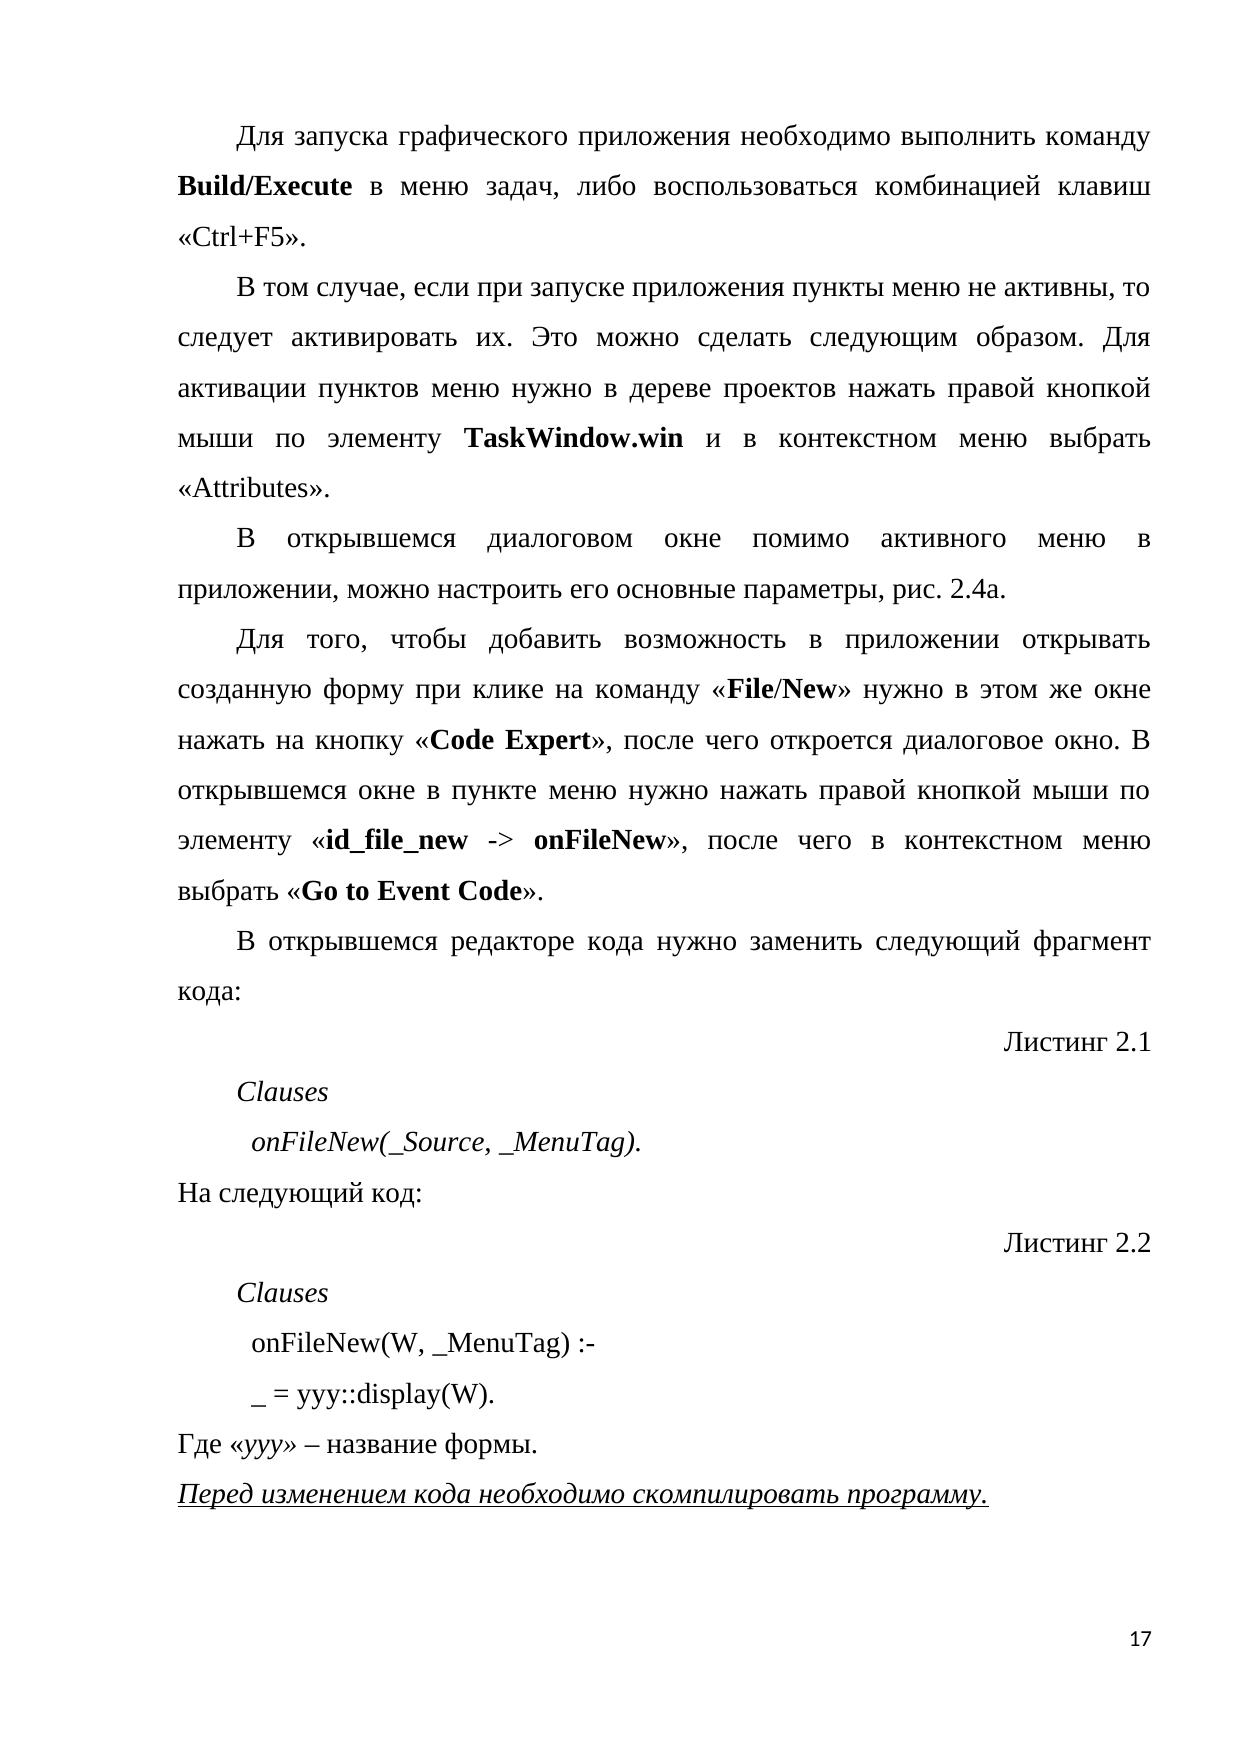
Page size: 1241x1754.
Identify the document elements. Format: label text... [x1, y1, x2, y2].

text Перед изменением кода необходимо скомпилировать программу. [177, 1477, 1152, 1510]
text Листинг 2.2 [177, 1225, 1152, 1258]
text В открывшемся редакторе кода нужно заменить следующий фрагмент кода: [177, 923, 1152, 1007]
text Где «yyy» – название формы. [177, 1426, 1152, 1460]
text В открывшемся диалоговом окне помимо активного меню в приложении, можно настроить его основные параметры, рис. 2.4а. [177, 521, 1152, 604]
text В том случае, если при запуске приложения пункты меню не активны, то следует активировать их. Это можно сделать следующим образом. Для активации пунктов меню нужно в дереве проектов нажать правой кнопкой мыши по элементу TaskWindow.win и в контекстном меню выбрать «Attributes». [177, 269, 1152, 504]
text Clauses [177, 1275, 1152, 1309]
text onFileNew(W, _MenuTag) :- [177, 1326, 1152, 1359]
text Для запуска графического приложения необходимо выполнить команду Build/Execute в меню задач, либо воспользоваться комбинацией клавиш «Ctrl+F5». [177, 118, 1152, 252]
text Clauses [177, 1074, 1152, 1108]
text onFileNew(_Source, _MenuTag). [177, 1124, 1152, 1158]
text Листинг 2.1 [177, 1024, 1152, 1057]
text На следующий код: [177, 1175, 1152, 1208]
text _ = yyy::display(W). [177, 1376, 1152, 1409]
text Для того, чтобы добавить возможность в приложении открывать созданную форму при клике на команду «File/New» нужно в этом же окне нажать на кнопку «Code Expert», после чего откроется диалоговое окно. В открывшемся окне в пункте меню нужно нажать правой кнопкой мыши по элементу «id_file_new -> onFileNew», после чего в контекстном меню выбрать «Go to Event Code». [177, 621, 1152, 906]
